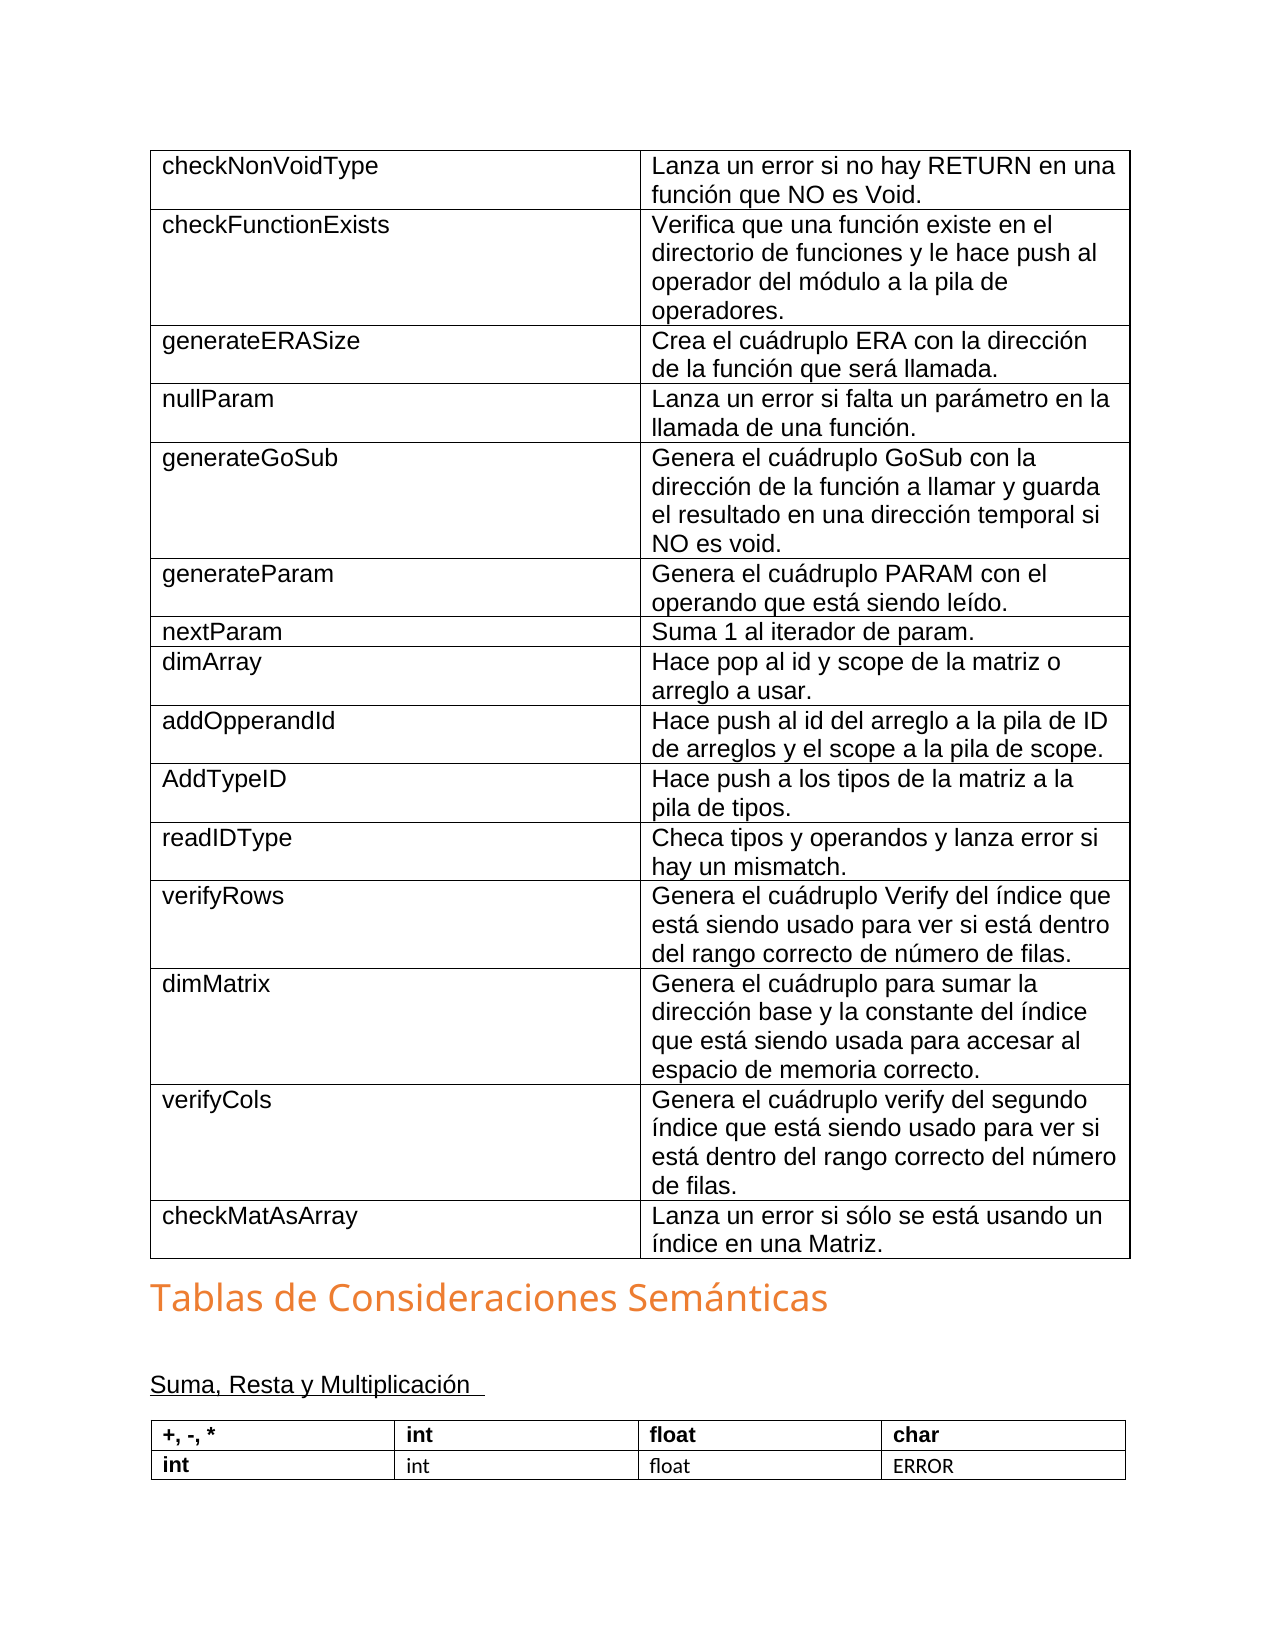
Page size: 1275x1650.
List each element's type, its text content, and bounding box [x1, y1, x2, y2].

table_cell Hace push a los tipos de la matriz a la pila de tipos. [641, 764, 1129, 822]
table_cell verifyRows [151, 881, 640, 967]
table_cell int [395, 1451, 638, 1479]
table_header float [639, 1421, 881, 1449]
table_cell generateERASize [151, 326, 640, 383]
table_cell Checa tipos y operandos y lanza error si hay un mismatch. [641, 823, 1129, 880]
table_cell dimMatrix [151, 969, 640, 1083]
table_cell Genera el cuádruplo PARAM con el operando que está siendo leído. [641, 559, 1129, 616]
table_cell float [639, 1451, 881, 1479]
table_cell checkMatAsArray [151, 1201, 640, 1258]
table_cell int [152, 1451, 394, 1479]
table_cell checkFunctionExists [151, 210, 640, 324]
table_cell AddTypeID [151, 764, 640, 822]
table_cell Hace pop al id y scope de la matriz o arreglo a usar. [641, 647, 1129, 704]
table_cell Crea el cuádruplo ERA con la dirección de la función que será llamada. [641, 326, 1129, 383]
table_cell generateParam [151, 559, 640, 616]
table_cell addOpperandId [151, 706, 640, 763]
table_cell nullParam [151, 384, 640, 442]
table_cell Suma 1 al iterador de param. [641, 617, 1129, 646]
table_cell Hace push al id del arreglo a la pila de ID de arreglos y el scope a la pila de scope. [641, 706, 1129, 763]
table_cell Genera el cuádruplo para sumar la dirección base y la constante del índice que está siendo usada para accesar al espacio de memoria correcto. [641, 969, 1129, 1083]
table_cell checkNonVoidType [151, 151, 640, 208]
table_cell Lanza un error si no hay RETURN en una función que NO es Void. [641, 151, 1129, 208]
table_header int [395, 1421, 638, 1449]
table_cell generateGoSub [151, 443, 640, 558]
table_header +, -, * [152, 1421, 394, 1449]
text Suma, Resta y Multiplicación [149, 1370, 1130, 1399]
table_cell Verifica que una función existe en el directorio de funciones y le hace push al operador del módulo a la pila de operadores. [641, 210, 1129, 324]
table_cell verifyCols [151, 1085, 640, 1199]
table_cell Genera el cuádruplo verify del segundo índice que está siendo usado para ver si está dentro del rango correcto del número de filas. [641, 1085, 1129, 1199]
table_cell ERROR [882, 1451, 1125, 1479]
table_cell dimArray [151, 647, 640, 704]
table_cell nextParam [151, 617, 640, 646]
table_cell Lanza un error si sólo se está usando un índice en una Matriz. [641, 1201, 1129, 1258]
table_cell Genera el cuádruplo GoSub con la dirección de la función a llamar y guarda el resultado en una dirección temporal si NO es void. [641, 443, 1129, 558]
table_header char [882, 1421, 1125, 1449]
table_cell readIDType [151, 823, 640, 880]
subtitle Tablas de Consideraciones Semánticas [150, 1272, 1130, 1323]
table_cell Genera el cuádruplo Verify del índice que está siendo usado para ver si está dentro del rango correcto de número de filas. [641, 881, 1129, 967]
table_cell Lanza un error si falta un parámetro en la llamada de una función. [641, 384, 1129, 442]
